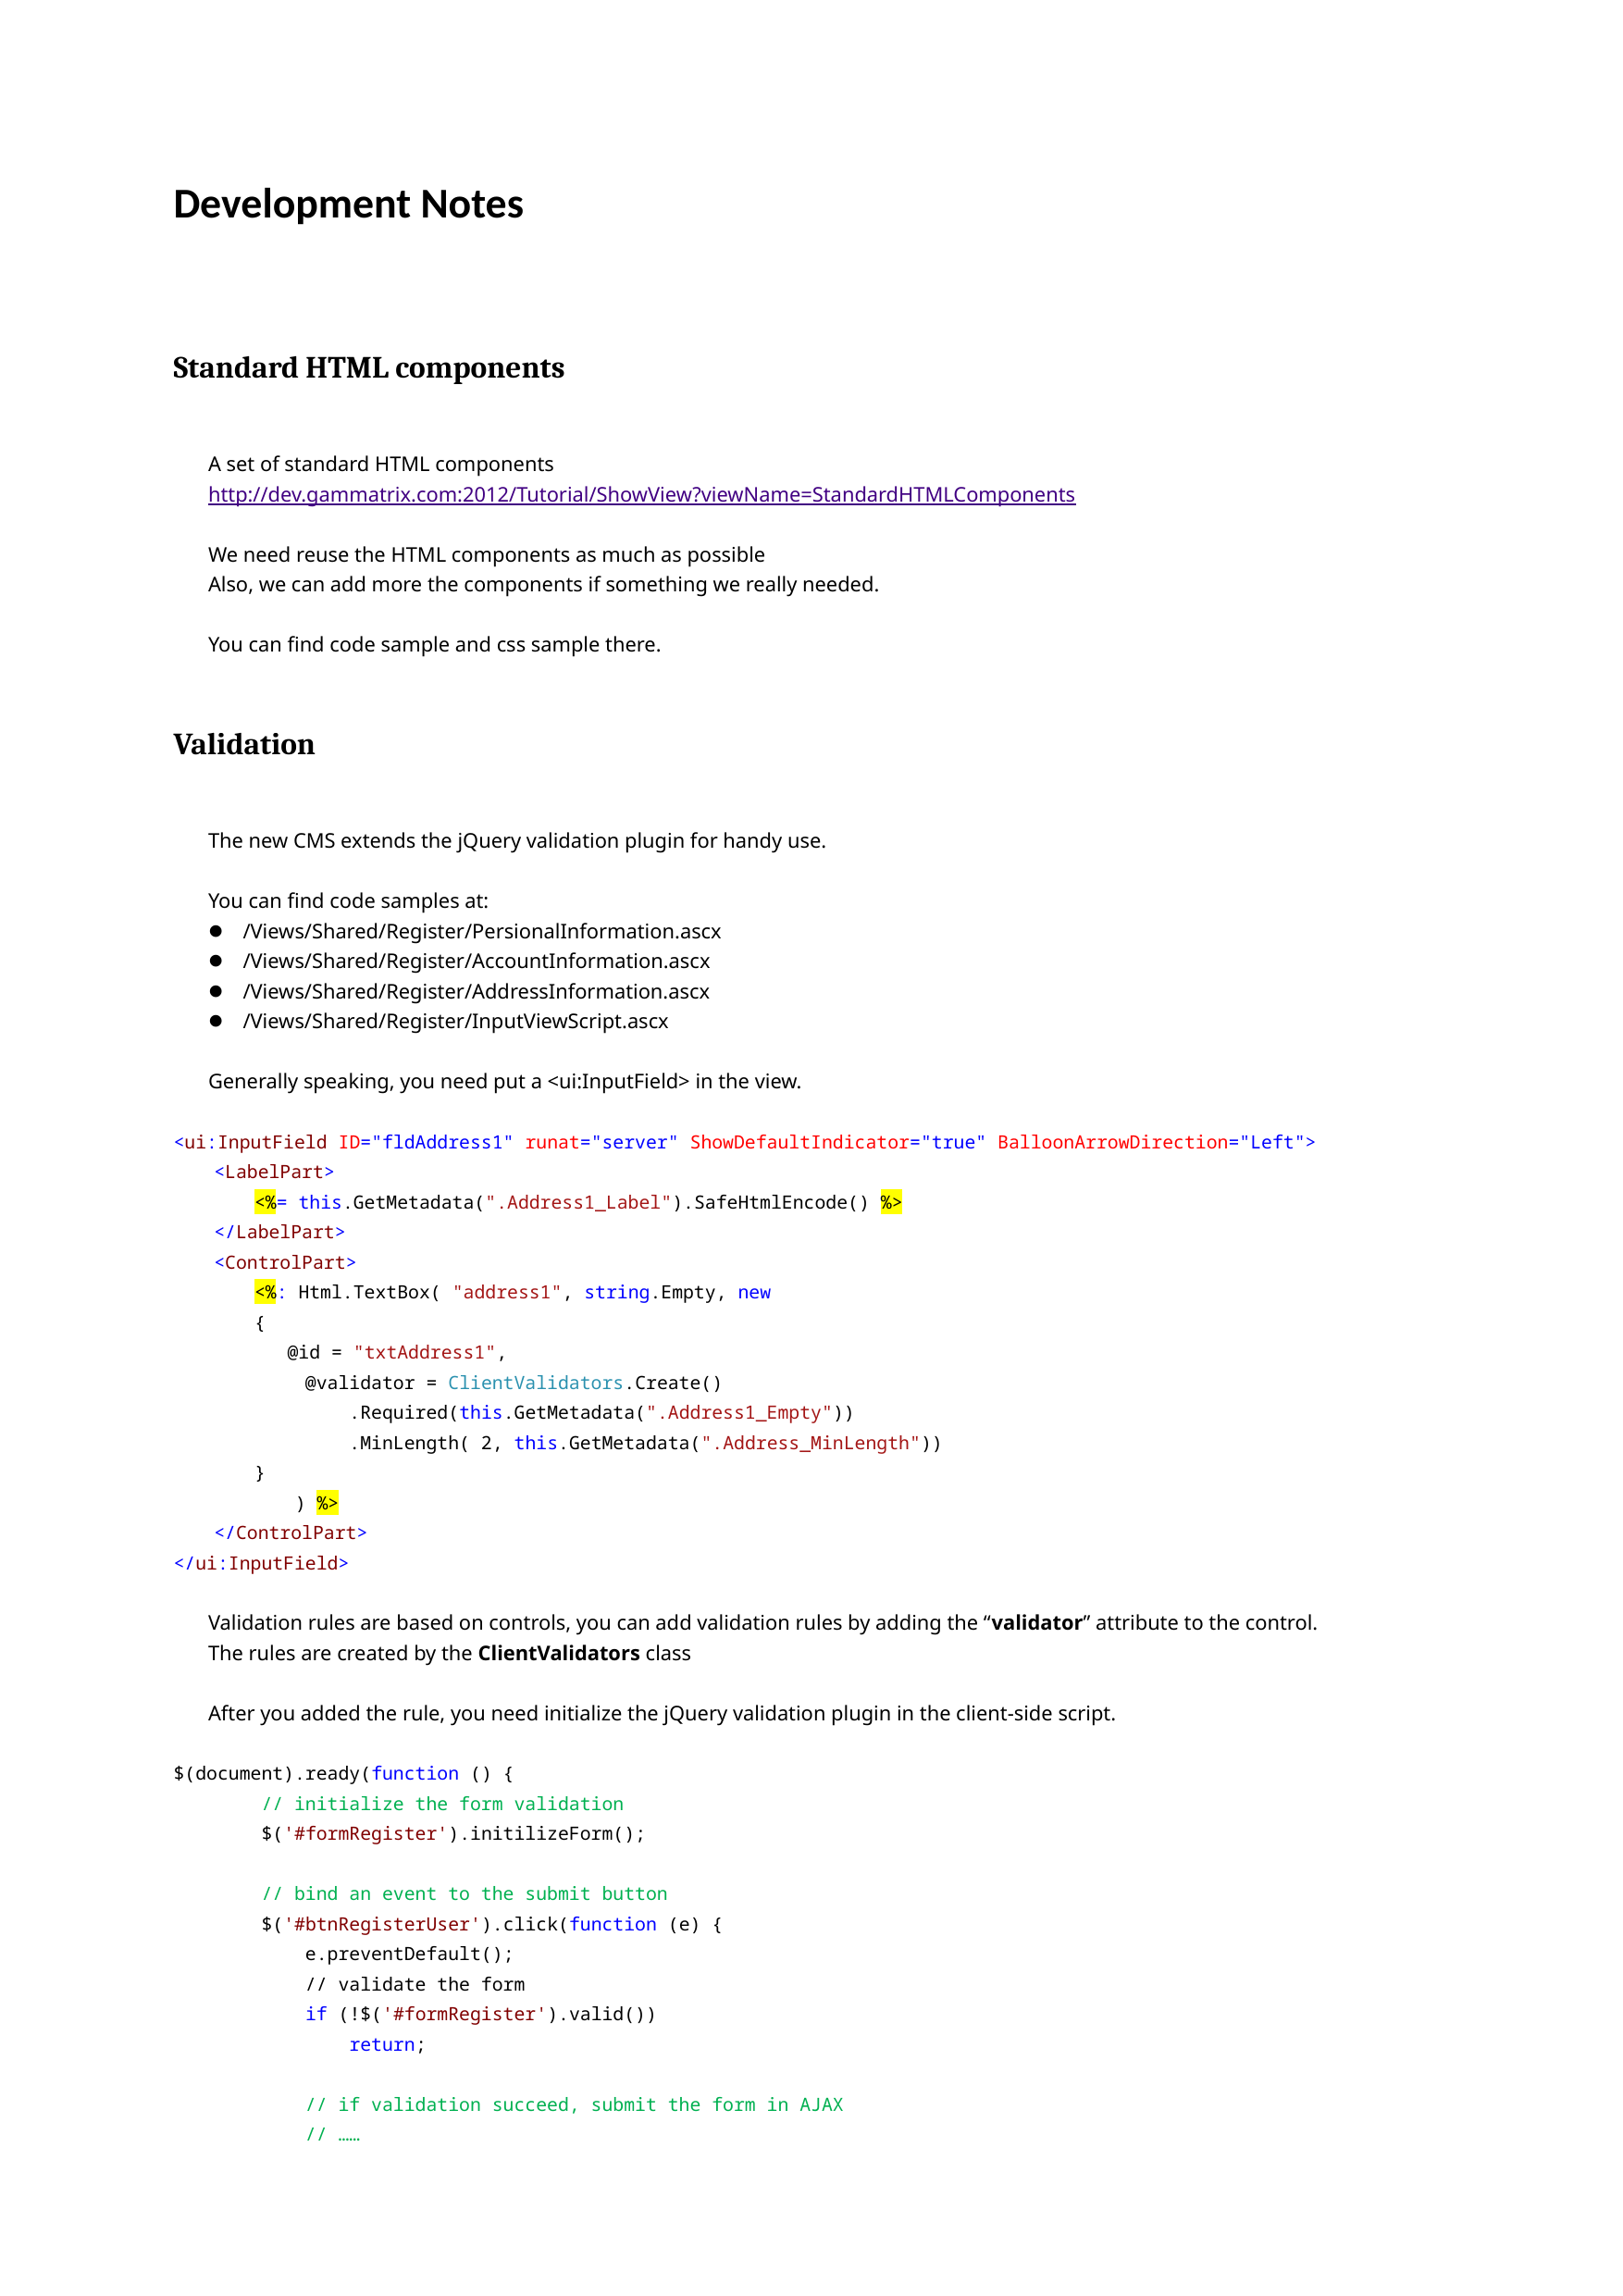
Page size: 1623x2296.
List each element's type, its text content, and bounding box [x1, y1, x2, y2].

text <LabelPart> [173, 1156, 1450, 1186]
text // initialize the form validation [173, 1788, 1450, 1818]
list We need reuse the HTML components as much as possible [208, 539, 1450, 569]
text $('#btnRegisterUser').click(function (e) { [173, 1908, 1450, 1938]
subtitle Standard HTML components [173, 338, 1450, 398]
text @validator = ClientValidators.Create() [173, 1367, 1450, 1396]
text </ui:InputField> [173, 1547, 1450, 1577]
text if (!$('#formRegister').valid()) [173, 1998, 1450, 2029]
list The new CMS extends the jQuery validation plugin for handy use. [208, 825, 1450, 855]
text <%: Html.TextBox( "address1", string.Empty, new [173, 1276, 1450, 1307]
list You can find code sample and css sample there. [208, 629, 1450, 659]
subtitle Development Notes [173, 173, 1450, 233]
text </ControlPart> [173, 1517, 1450, 1547]
list /Views/Shared/Register/PersionalInformation.ascx [208, 915, 1450, 946]
text // bind an event to the submit button [173, 1878, 1450, 1908]
text <%= this.GetMetadata(".Address1_Label").SafeHtmlEncode() %> [214, 1186, 1450, 1216]
text $(document).ready(function () { [173, 1757, 1450, 1788]
list You can find code samples at: [208, 886, 1450, 915]
text ) %> [173, 1487, 1450, 1517]
text .Required(this.GetMetadata(".Address1_Empty")) [173, 1396, 1450, 1427]
text // validate the form [173, 1968, 1450, 1998]
text // if validation succeed, submit the form in AJAX [173, 2089, 1450, 2118]
text // …… [173, 2118, 1450, 2149]
subtitle Validation [173, 714, 1450, 775]
text @id = "txtAddress1", [173, 1336, 1450, 1367]
text </LabelPart> [173, 1216, 1450, 1247]
list Also, we can add more the components if something we really needed. [208, 569, 1450, 599]
list Generally speaking, you need put a <ui:InputField> in the view. [208, 1066, 1450, 1096]
list The rules are created by the ClientValidators class [208, 1637, 1450, 1668]
list Validation rules are based on controls, you can add validation rules by adding the “validator” attribute to the control. [208, 1607, 1450, 1637]
text } [173, 1457, 1450, 1487]
text return; [173, 2029, 1450, 2058]
list /Views/Shared/Register/InputViewScript.ascx [208, 1006, 1450, 1036]
text e.preventDefault(); [173, 1938, 1450, 1968]
text .MinLength( 2, this.GetMetadata(".Address_MinLength")) [173, 1427, 1450, 1457]
list A set of standard HTML components [208, 449, 1450, 478]
list /Views/Shared/Register/AddressInformation.ascx [208, 975, 1450, 1006]
text <ControlPart> [173, 1247, 1450, 1276]
text { [173, 1307, 1450, 1336]
text $('#formRegister').initilizeForm(); [173, 1818, 1450, 1848]
list http://dev.gammatrix.com:2012/Tutorial/ShowView?viewName=StandardHTMLComponents [208, 478, 1450, 509]
text <ui:InputField ID="fldAddress1" runat="server" ShowDefaultIndicator="true" BalloonArrowDirection="Left"> [173, 1126, 1450, 1156]
list After you added the rule, you need initialize the jQuery validation plugin in the client-side script. [208, 1697, 1450, 1728]
list /Views/Shared/Register/AccountInformation.ascx [208, 946, 1450, 975]
